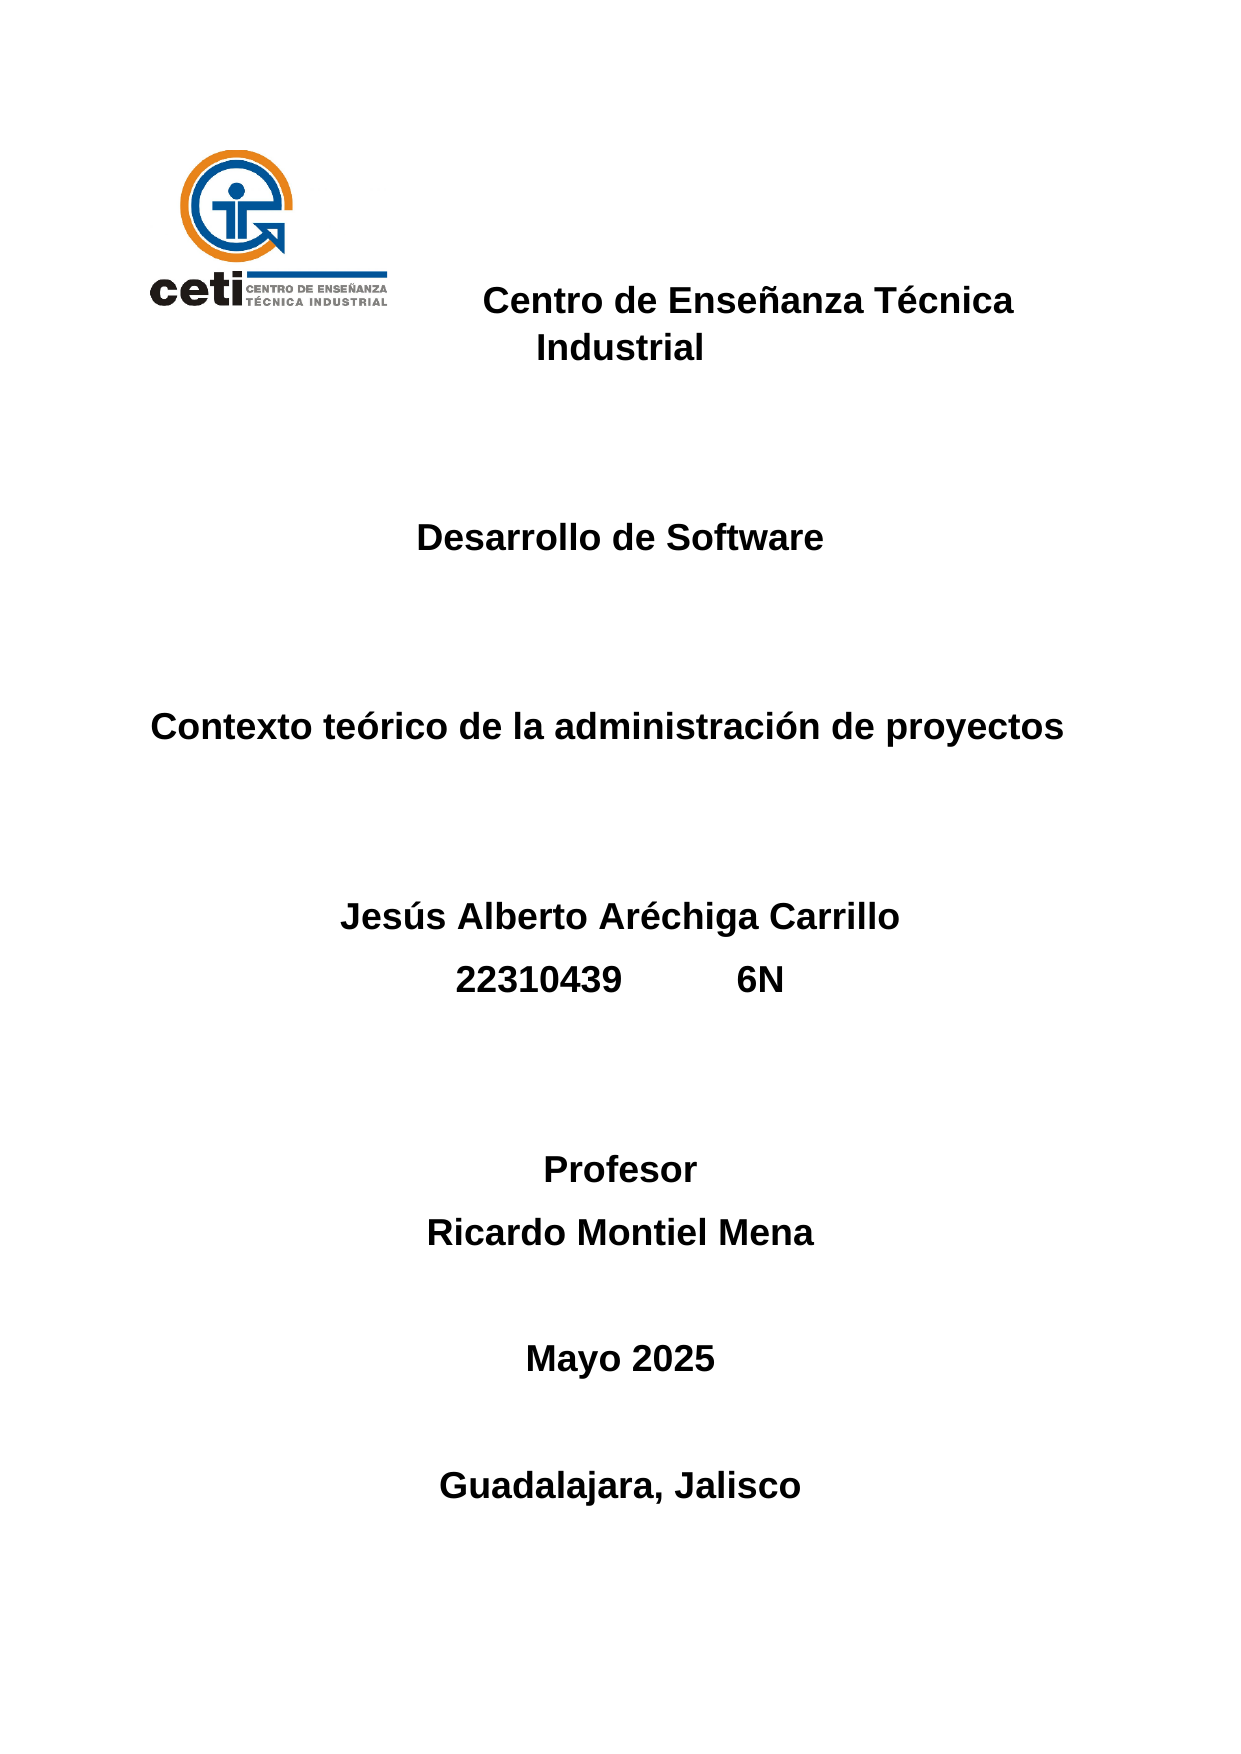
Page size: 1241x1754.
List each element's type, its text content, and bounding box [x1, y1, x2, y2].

text Centro de Enseñanza Técnica Industrial [150, 278, 1090, 368]
text Desarrollo de Software [150, 515, 1090, 558]
picture [150, 150, 388, 306]
text Guadalajara, Jalisco [150, 1463, 1090, 1506]
text Ricardo Montiel Mena [150, 1210, 1090, 1253]
text Contexto teórico de la administración de proyectos [150, 704, 1090, 747]
text Mayo 2025 [150, 1337, 1090, 1380]
text Profesor [150, 1147, 1090, 1190]
text 22310439 6N [150, 957, 1090, 1000]
text Jesús Alberto Aréchiga Carrillo [150, 894, 1090, 937]
